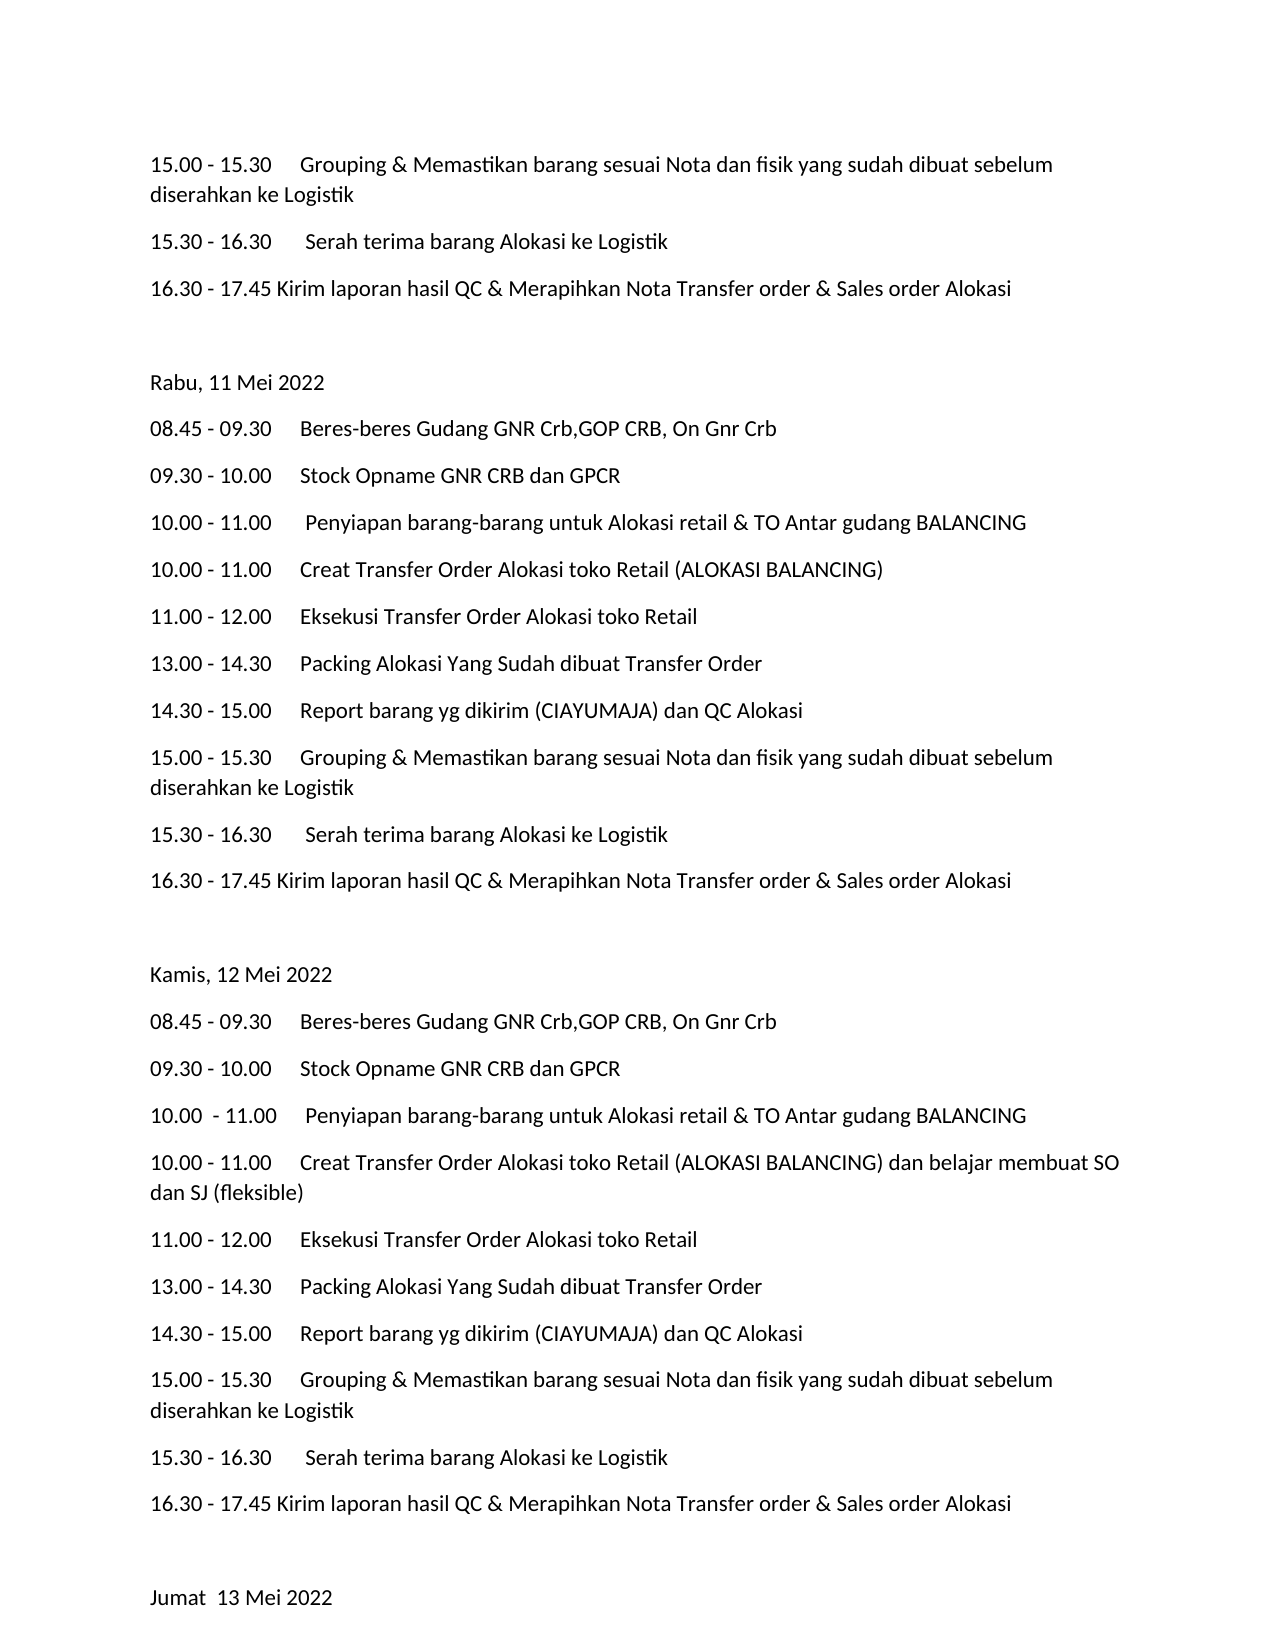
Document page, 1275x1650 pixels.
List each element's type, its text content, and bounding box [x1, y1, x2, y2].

text 10.00 - 11.00 Penyiapan barang-barang untuk Alokasi retail & TO Antar gudang BALANCING [150, 508, 1125, 536]
text 08.45 - 09.30 Beres-beres Gudang GNR Crb,GOP CRB, On Gnr Crb [150, 414, 1125, 443]
text 08.45 - 09.30 Beres-beres Gudang GNR Crb,GOP CRB, On Gnr Crb [150, 1007, 1125, 1035]
text 09.30 - 10.00 Stock Opname GNR CRB dan GPCR [150, 1054, 1125, 1082]
text 16.30 - 17.45 Kirim laporan hasil QC & Merapihkan Nota Transfer order & Sales order Alokasi [150, 1489, 1125, 1518]
text 15.00 - 15.30 Grouping & Memastikan barang sesuai Nota dan fisik yang sudah dibuat sebelum diserahkan ke Logistik [150, 150, 1125, 208]
text 15.00 - 15.30 Grouping & Memastikan barang sesuai Nota dan fisik yang sudah dibuat sebelum diserahkan ke Logistik [150, 743, 1125, 801]
text 15.30 - 16.30 Serah terima barang Alokasi ke Logistik [150, 227, 1125, 255]
text Kamis, 12 Mei 2022 [150, 960, 1125, 988]
text 14.30 - 15.00 Report barang yg dikirim (CIAYUMAJA) dan QC Alokasi [150, 1319, 1125, 1347]
text 13.00 - 14.30 Packing Alokasi Yang Sudah dibuat Transfer Order [150, 649, 1125, 677]
text 10.00 - 11.00 Creat Transfer Order Alokasi toko Retail (ALOKASI BALANCING) dan belajar membuat SO dan SJ (fleksible) [150, 1148, 1125, 1206]
text 15.00 - 15.30 Grouping & Memastikan barang sesuai Nota dan fisik yang sudah dibuat sebelum diserahkan ke Logistik [150, 1366, 1125, 1424]
text 11.00 - 12.00 Eksekusi Transfer Order Alokasi toko Retail [150, 602, 1125, 630]
text 13.00 - 14.30 Packing Alokasi Yang Sudah dibuat Transfer Order [150, 1272, 1125, 1300]
text 09.30 - 10.00 Stock Opname GNR CRB dan GPCR [150, 461, 1125, 489]
text Rabu, 11 Mei 2022 [150, 368, 1125, 396]
text 14.30 - 15.00 Report barang yg dikirim (CIAYUMAJA) dan QC Alokasi [150, 696, 1125, 724]
text 15.30 - 16.30 Serah terima barang Alokasi ke Logistik [150, 1443, 1125, 1471]
text 11.00 - 12.00 Eksekusi Transfer Order Alokasi toko Retail [150, 1225, 1125, 1253]
text Jumat 13 Mei 2022 [150, 1583, 1125, 1611]
text 15.30 - 16.30 Serah terima barang Alokasi ke Logistik [150, 820, 1125, 848]
text 16.30 - 17.45 Kirim laporan hasil QC & Merapihkan Nota Transfer order & Sales order Alokasi [150, 867, 1125, 895]
text 16.30 - 17.45 Kirim laporan hasil QC & Merapihkan Nota Transfer order & Sales order Alokasi [150, 274, 1125, 302]
text 10.00 - 11.00 Creat Transfer Order Alokasi toko Retail (ALOKASI BALANCING) [150, 555, 1125, 583]
text 10.00 - 11.00 Penyiapan barang-barang untuk Alokasi retail & TO Antar gudang BALANCING [150, 1101, 1125, 1129]
